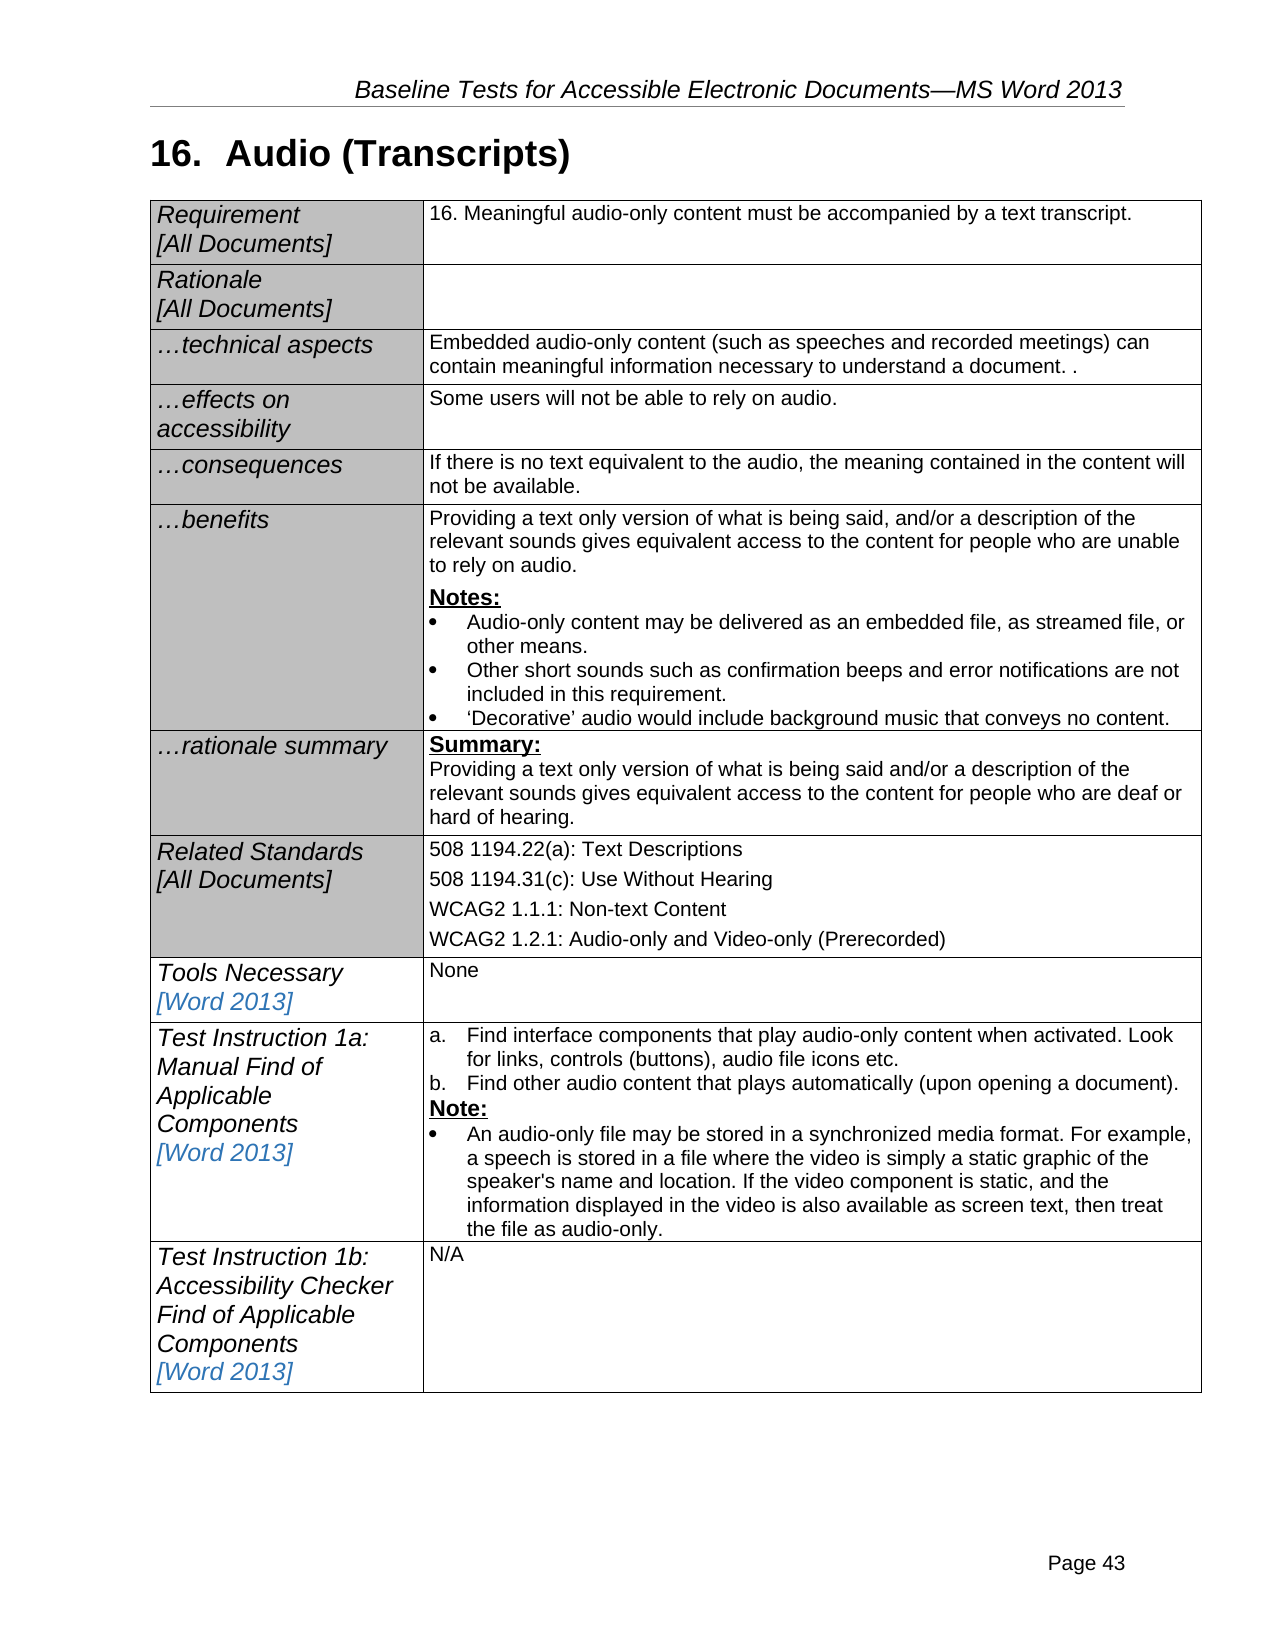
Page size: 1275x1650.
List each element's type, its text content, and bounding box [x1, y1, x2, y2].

table_cell Embedded audio-only content (such as speeches and recorded meetings) can contain meaningful information necessary to understand a document. . [424, 330, 1201, 384]
table_cell Find interface components that play audio-only content when activated. Look for links, controls (buttons), audio file icons etc. Find other audio content that plays automatically (upon opening a document). Note: An audio-only file may be stored in a synchronized media format. For example, a speech is stored in a file where the video is simply a static graphic of the speaker's name and location. If the video component is static, and the information displayed in the video is also available as screen text, then treat the file as audio-only. [424, 1023, 1201, 1241]
table_header 16. Meaningful audio-only content must be accompanied by a text transcript. [424, 201, 1201, 264]
table_cell Providing a text only version of what is being said, and/or a description of the relevant sounds gives equivalent access to the content for people who are unable to rely on audio. Notes: Audio-only content may be delivered as an embedded file, as streamed file, or other means. Other short sounds such as confirmation beeps and error notifications are not included in this requirement. ‘Decorative’ audio would include background music that conveys no content. [424, 505, 1201, 730]
table_cell Test Instruction 1a: Manual Find of Applicable Components [Word 2013] [151, 1023, 423, 1241]
table_cell …benefits [151, 505, 423, 730]
table_cell …technical aspects [151, 330, 423, 384]
table_cell None [424, 958, 1201, 1022]
table_cell Some users will not be able to rely on audio. [424, 385, 1201, 449]
table_cell If there is no text equivalent to the audio, the meaning contained in the content will not be available. [424, 450, 1201, 504]
table_cell N/A [424, 1242, 1201, 1392]
table_cell Rationale [All Documents] [151, 265, 423, 329]
table_cell Tools Necessary [Word 2013] [151, 958, 423, 1022]
subtitle Audio (Transcripts) [150, 131, 1125, 174]
table_cell …consequences [151, 450, 423, 504]
table_header Requirement [All Documents] [151, 201, 423, 264]
table_cell Test Instruction 1b: Accessibility Checker Find of Applicable Components [Word 2013] [151, 1242, 423, 1392]
table_cell Related Standards [All Documents] [151, 836, 423, 957]
table_cell [424, 265, 1201, 329]
table_cell 508 1194.22(a): Text Descriptions 508 1194.31(c): Use Without Hearing WCAG2 1.1.1: Non-text Content WCAG2 1.2.1: Audio-only and Video-only (Prerecorded) [424, 836, 1201, 957]
table_cell …rationale summary [151, 731, 423, 835]
table_cell …effects on accessibility [151, 385, 423, 449]
table_cell Summary: Providing a text only version of what is being said and/or a description of the relevant sounds gives equivalent access to the content for people who are deaf or hard of hearing. [424, 731, 1201, 835]
